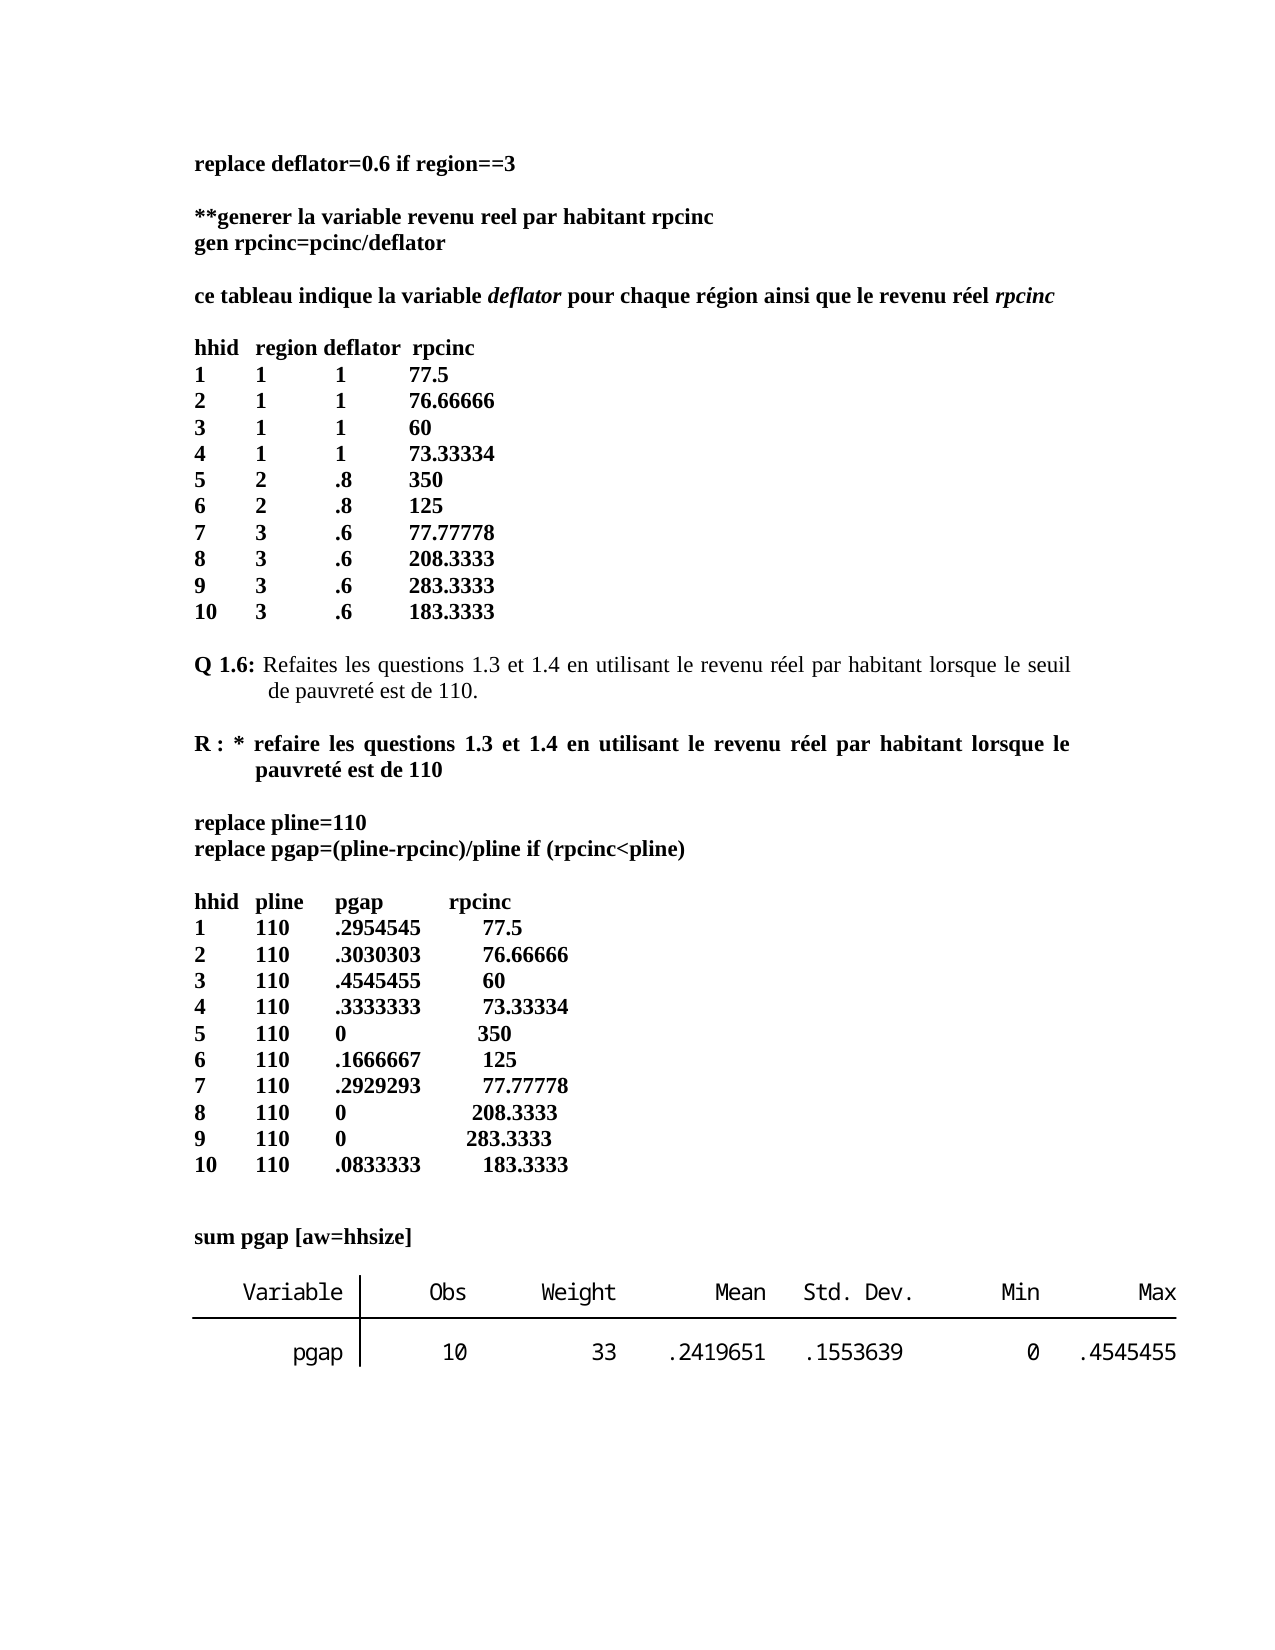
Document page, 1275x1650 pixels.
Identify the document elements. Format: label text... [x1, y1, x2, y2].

text ce tableau indique la variable deflator pour chaque région ainsi que le revenu réel rpcinc [194, 282, 1072, 308]
text R : * refaire les questions 1.3 et 1.4 en utilisant le revenu réel par habitant lorsque le pauvreté est de 110 [194, 730, 1072, 782]
text 2 110 .3030303 76.66666 [194, 941, 1072, 967]
text replace pgap=(pline-rpcinc)/pline if (rpcinc<pline) [194, 835, 1072, 862]
text 7 3 .6 77.77778 [194, 519, 1072, 545]
text gen rpcinc=pcinc/deflator [194, 229, 1072, 255]
text 4 1 1 73.33334 [194, 440, 1072, 466]
text 8 3 .6 208.3333 [194, 545, 1072, 572]
text 5 2 .8 350 [194, 466, 1072, 493]
text Q 1.6: Refaites les questions 1.3 et 1.4 en utilisant le revenu réel par habitant lorsque le seuil de pauvreté est de 110. [194, 651, 1072, 703]
text hhid region deflator rpcinc [194, 334, 1072, 361]
text 2 1 1 76.66666 [194, 387, 1072, 413]
text 9 3 .6 283.3333 [194, 572, 1072, 598]
text 3 110 .4545455 60 [194, 967, 1072, 993]
text 4 110 .3333333 73.33334 [194, 993, 1072, 1020]
text replace deflator=0.6 if region==3 [194, 150, 1072, 176]
text 8 110 0 208.3333 [194, 1099, 1072, 1125]
text **generer la variable revenu reel par habitant rpcinc [194, 203, 1072, 229]
text 6 110 .1666667 125 [194, 1046, 1072, 1072]
text 10 3 .6 183.3333 [194, 598, 1072, 624]
text replace pline=110 [194, 809, 1072, 835]
text hhid pline pgap rpcinc [194, 888, 1072, 914]
text 1 110 .2954545 77.5 [194, 914, 1072, 941]
text sum pgap [aw=hhsize] [194, 1223, 1072, 1249]
text 5 110 0 350 [194, 1020, 1072, 1046]
text 6 2 .8 125 [194, 493, 1072, 519]
text 7 110 .2929293 77.77778 [194, 1072, 1072, 1099]
text 9 110 0 283.3333 [194, 1125, 1072, 1151]
text 1 1 1 77.5 [194, 361, 1072, 387]
text 3 1 1 60 [194, 413, 1072, 440]
text 10 110 .0833333 183.3333 [194, 1151, 1072, 1178]
